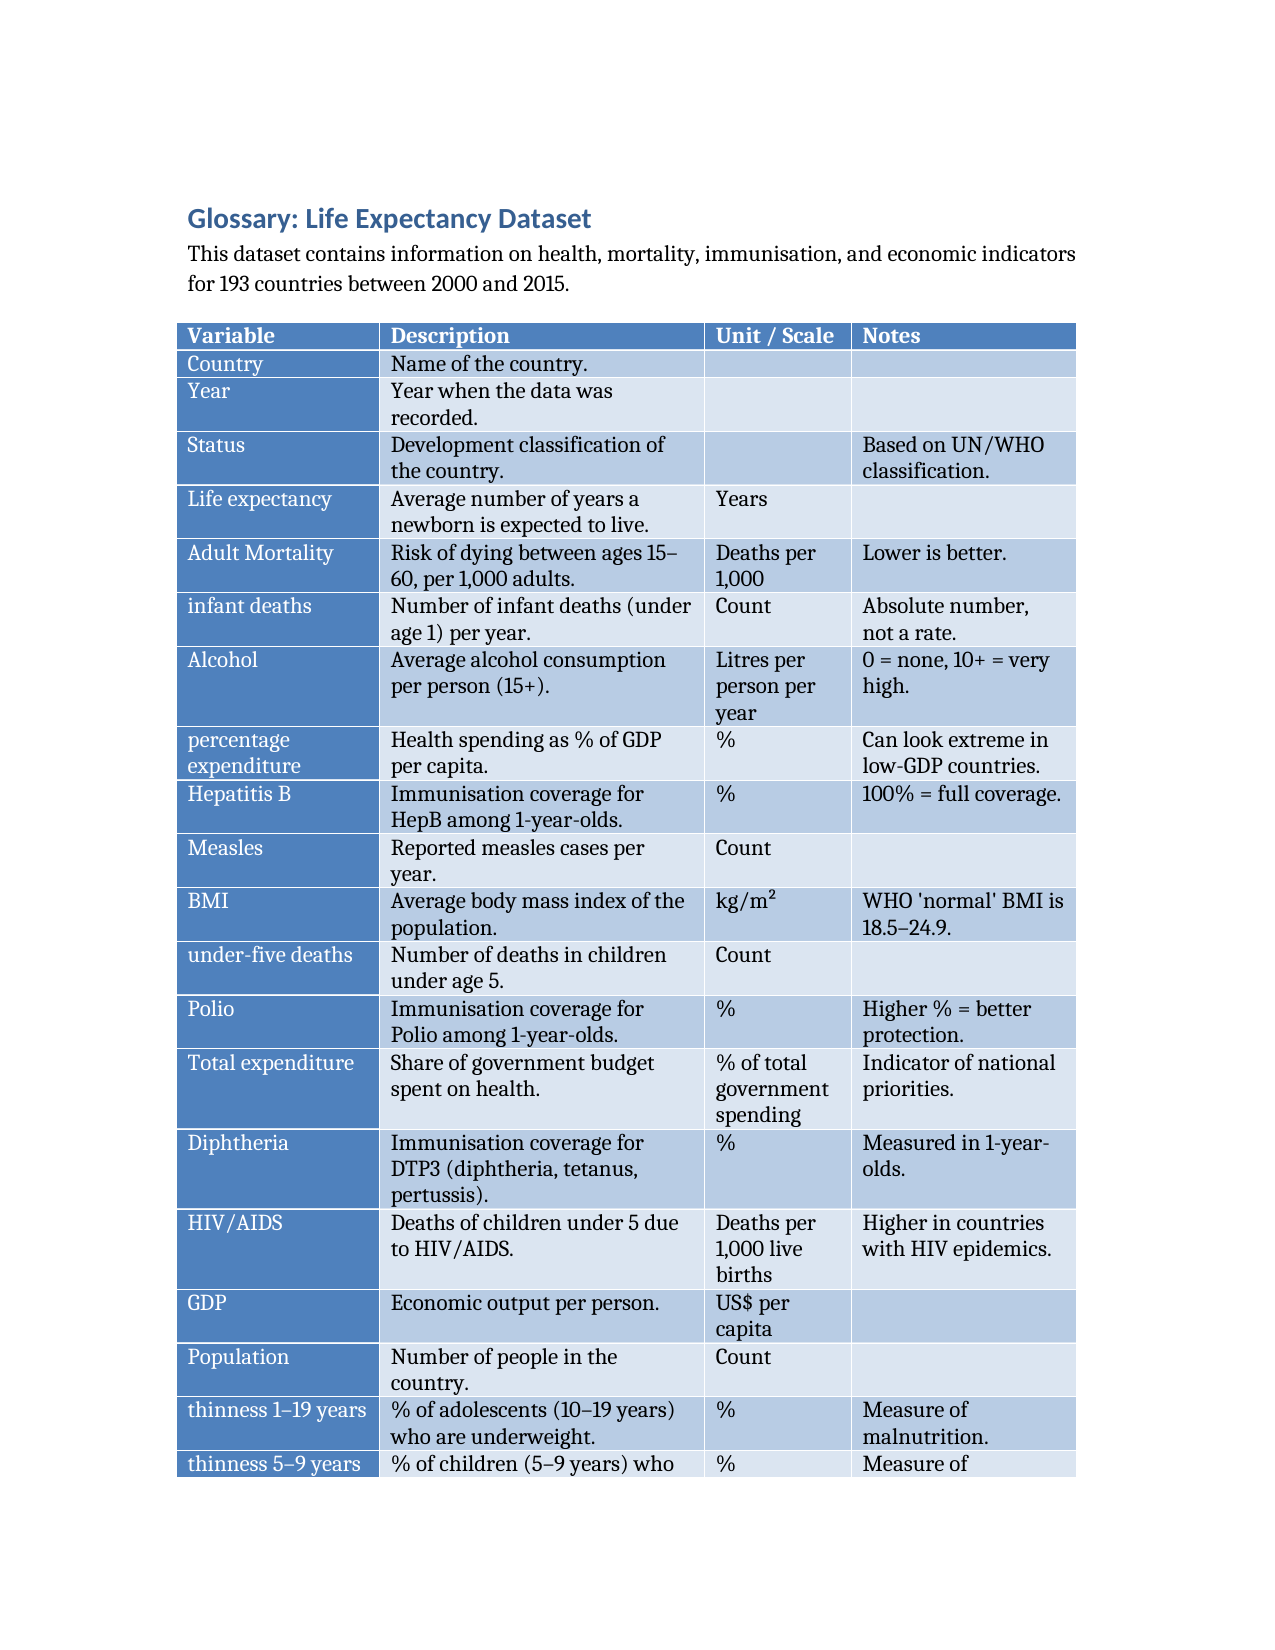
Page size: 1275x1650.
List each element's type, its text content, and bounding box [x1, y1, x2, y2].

table_cell Economic output per person. [380, 1290, 704, 1342]
table_cell [852, 486, 1076, 538]
table_cell Absolute number, not a rate. [852, 593, 1076, 646]
table_header Unit / Scale [705, 323, 851, 349]
table_cell Share of government budget spent on health. [380, 1049, 704, 1128]
table_header Notes [852, 323, 1076, 349]
table_cell % [705, 727, 851, 779]
table_cell under-five deaths [177, 942, 379, 994]
table_cell % [705, 996, 851, 1048]
table_cell % [705, 781, 851, 833]
table_cell Risk of dying between ages 15–60, per 1,000 adults. [380, 539, 704, 592]
table_cell GDP [177, 1290, 379, 1342]
table_cell Reported measles cases per year. [380, 834, 704, 887]
subtitle Glossary: Life Expectancy Dataset [187, 200, 1087, 236]
table_cell Country [177, 351, 379, 377]
table_cell Immunisation coverage for Polio among 1-year-olds. [380, 996, 704, 1048]
table_cell Deaths of children under 5 due to HIV/AIDS. [380, 1210, 704, 1289]
table_cell Alcohol [177, 647, 379, 726]
table_cell % [705, 1451, 851, 1477]
table_cell Hepatitis B [177, 781, 379, 833]
table_cell Count [705, 593, 851, 646]
text This dataset contains information on health, mortality, immunisation, and economic indicators for 193 countries between 2000 and 2015. [187, 241, 1087, 297]
table_cell Health spending as % of GDP per capita. [380, 727, 704, 779]
table_cell US$ per capita [705, 1290, 851, 1342]
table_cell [852, 1451, 1076, 1477]
table_cell [852, 1290, 1076, 1342]
table_cell Year when the data was recorded. [380, 378, 704, 431]
table_cell Deaths per 1,000 [705, 539, 851, 592]
table_cell Years [705, 486, 851, 538]
table_cell % [705, 1397, 851, 1450]
table_cell [705, 378, 851, 431]
table_cell Indicator of national priorities. [852, 1049, 1076, 1128]
table_cell Count [705, 1344, 851, 1396]
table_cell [380, 1451, 704, 1477]
table_cell [852, 834, 1076, 887]
table_cell Can look extreme in low-GDP countries. [852, 727, 1076, 779]
table_cell Higher in countries with HIV epidemics. [852, 1210, 1076, 1289]
table_cell Immunisation coverage for DTP3 (diphtheria, tetanus, pertussis). [380, 1130, 704, 1208]
table_cell Immunisation coverage for HepB among 1-year-olds. [380, 781, 704, 833]
table_cell Measure of malnutrition. [852, 1397, 1076, 1450]
table_cell kg/m² [705, 888, 851, 941]
table_cell 100% = full coverage. [852, 781, 1076, 833]
table_cell HIV/AIDS [177, 1210, 379, 1289]
table_cell percentage expenditure [177, 727, 379, 779]
table_cell Adult Mortality [177, 539, 379, 592]
table_cell Measles [177, 834, 379, 887]
table_header Variable [177, 323, 379, 349]
table_cell Name of the country. [380, 351, 704, 377]
table_cell thinness 5–9 years [177, 1451, 379, 1477]
table_cell Number of infant deaths (under age 1) per year. [380, 593, 704, 646]
table_cell [852, 942, 1076, 994]
table_cell Based on UN/WHO classification. [852, 432, 1076, 484]
table_cell WHO 'normal' BMI is 18.5–24.9. [852, 888, 1076, 941]
table_cell [852, 1344, 1076, 1396]
table_cell Total expenditure [177, 1049, 379, 1128]
table_header Description [380, 323, 704, 349]
table_cell Development classification of the country. [380, 432, 704, 484]
table_cell % of adolescents (10–19 years) who are underweight. [380, 1397, 704, 1450]
table_cell Lower is better. [852, 539, 1076, 592]
table_cell Population [177, 1344, 379, 1396]
table_cell Life expectancy [177, 486, 379, 538]
table_cell Number of deaths in children under age 5. [380, 942, 704, 994]
table_cell Count [705, 834, 851, 887]
table_cell Status [177, 432, 379, 484]
table_cell Higher % = better protection. [852, 996, 1076, 1048]
table_cell 0 = none, 10+ = very high. [852, 647, 1076, 726]
table_cell thinness 1–19 years [177, 1397, 379, 1450]
table_cell Diphtheria [177, 1130, 379, 1208]
table_cell Number of people in the country. [380, 1344, 704, 1396]
table_cell Average number of years a newborn is expected to live. [380, 486, 704, 538]
table_cell [705, 351, 851, 377]
table_cell [705, 432, 851, 484]
table_cell Measured in 1-year-olds. [852, 1130, 1076, 1208]
table_cell BMI [177, 888, 379, 941]
table_cell Deaths per 1,000 live births [705, 1210, 851, 1289]
table_cell Average alcohol consumption per person (15+). [380, 647, 704, 726]
table_cell Count [705, 942, 851, 994]
table_cell % of total government spending [705, 1049, 851, 1128]
table_cell Litres per person per year [705, 647, 851, 726]
table_cell infant deaths [177, 593, 379, 646]
table_cell [852, 351, 1076, 377]
table_cell % [705, 1130, 851, 1208]
table_cell [852, 378, 1076, 431]
table_cell Year [177, 378, 379, 431]
table_cell Average body mass index of the population. [380, 888, 704, 941]
table_cell Polio [177, 996, 379, 1048]
